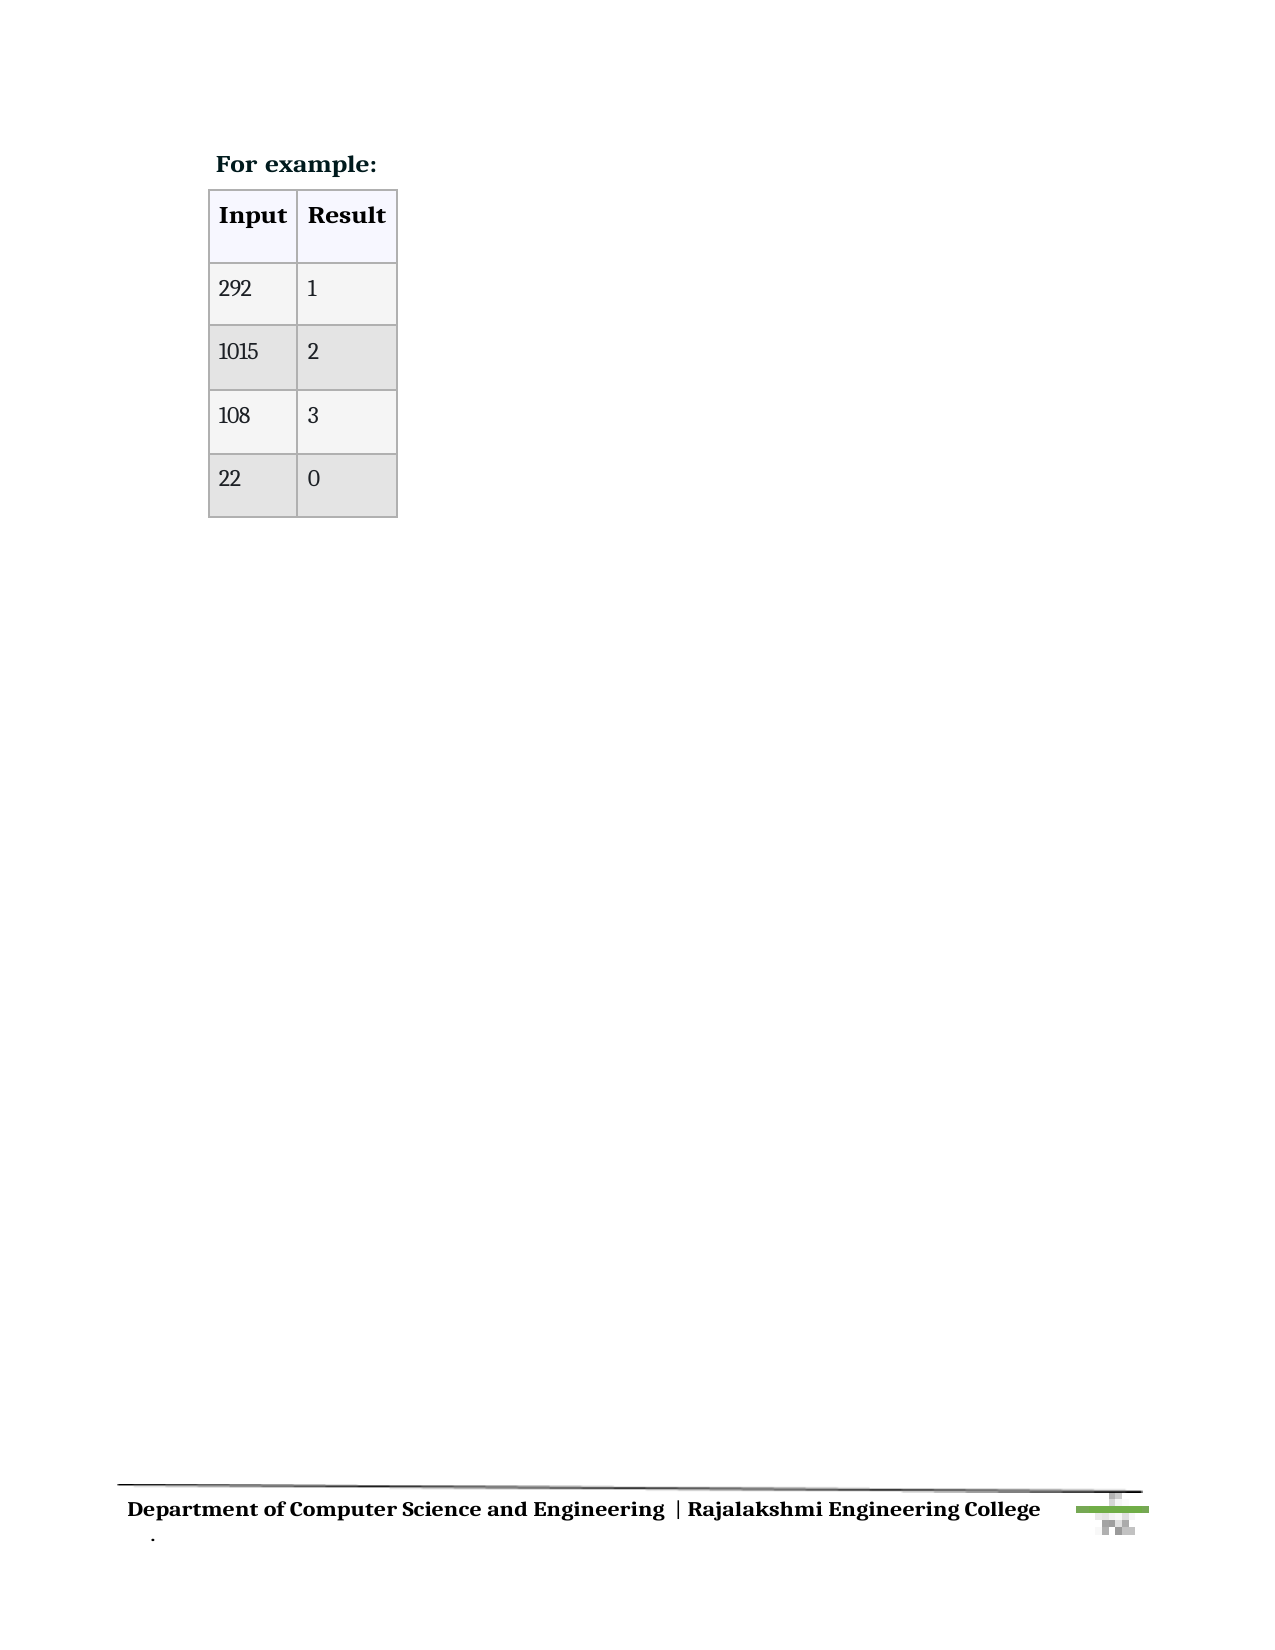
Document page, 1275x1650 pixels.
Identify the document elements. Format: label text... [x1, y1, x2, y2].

picture [117, 1484, 1149, 1535]
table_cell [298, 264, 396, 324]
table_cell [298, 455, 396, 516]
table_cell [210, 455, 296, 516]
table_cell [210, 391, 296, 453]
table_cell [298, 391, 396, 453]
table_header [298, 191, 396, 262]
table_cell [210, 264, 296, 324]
subtitle For example: [216, 151, 1152, 178]
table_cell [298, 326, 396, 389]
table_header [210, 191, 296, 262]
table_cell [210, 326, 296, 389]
